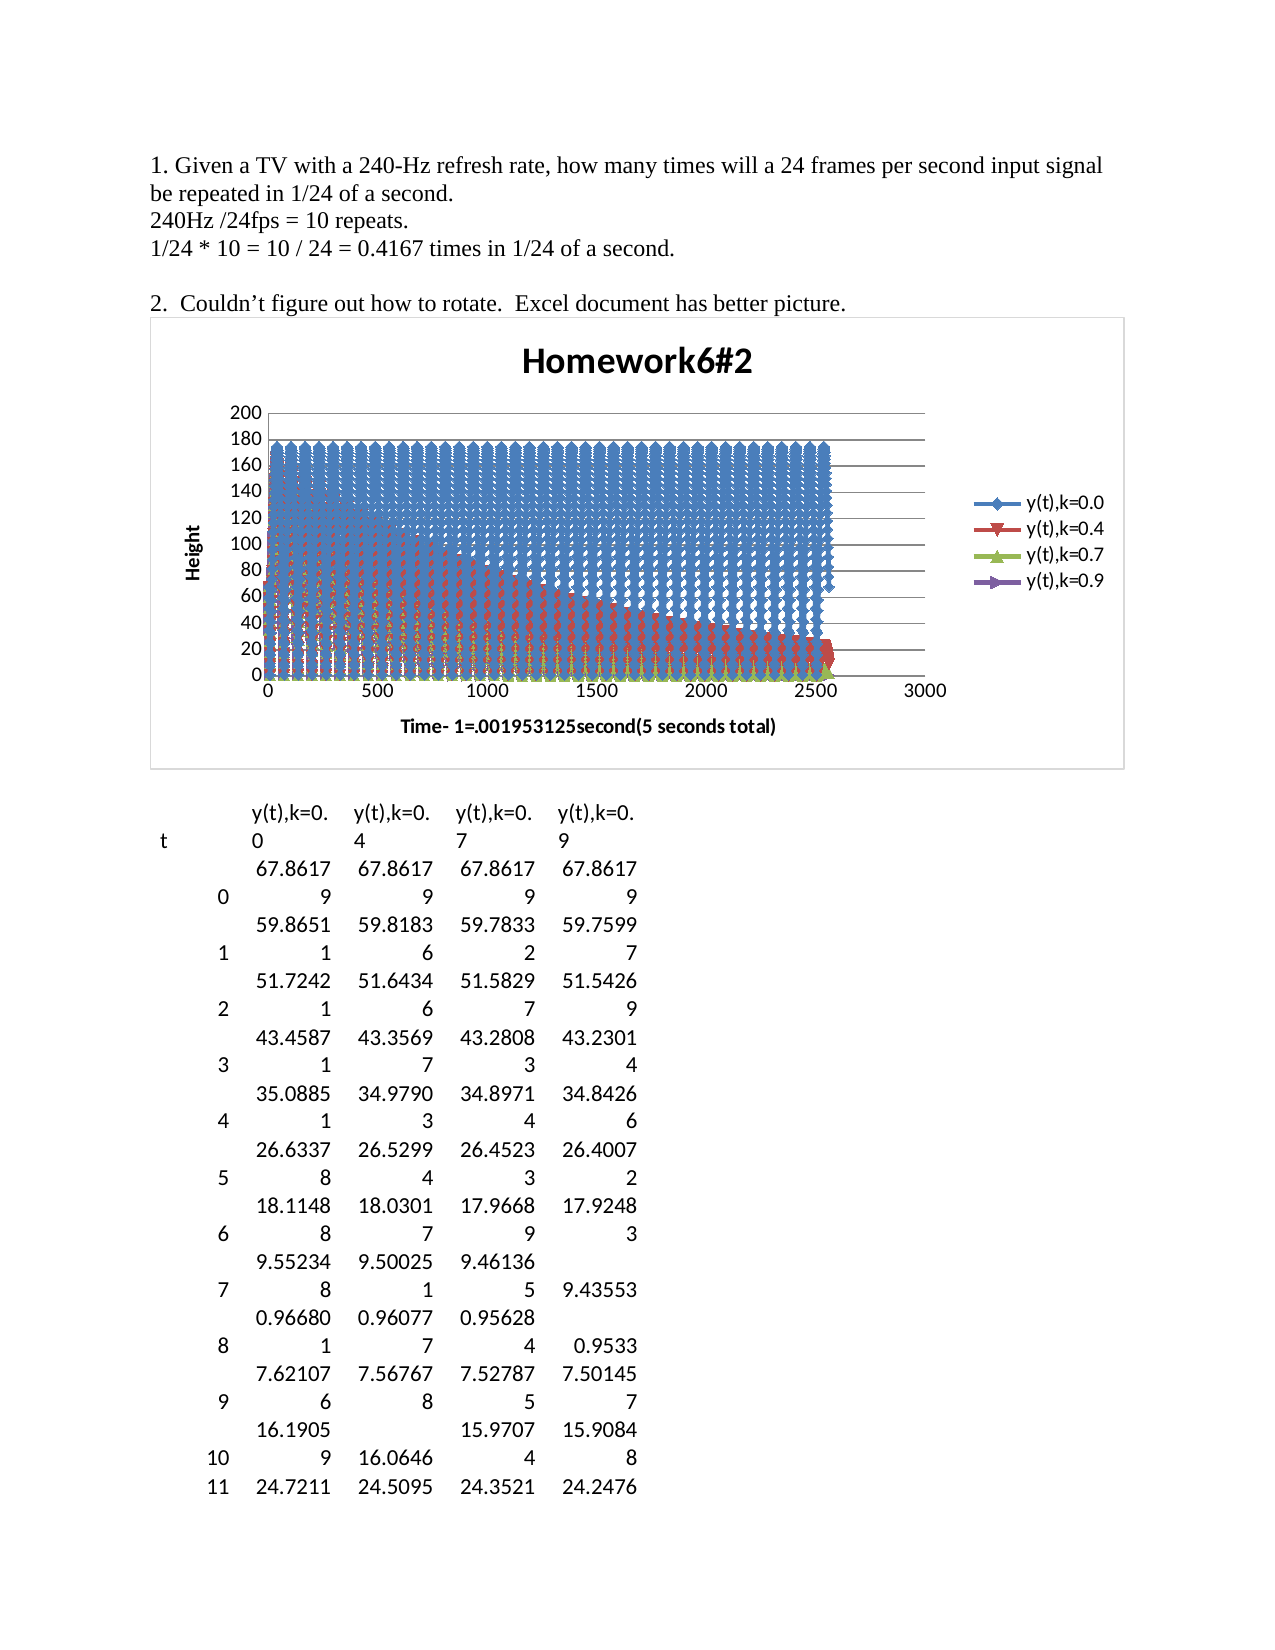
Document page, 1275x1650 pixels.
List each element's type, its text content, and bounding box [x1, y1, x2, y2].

table_cell 11 [149, 1471, 240, 1500]
table_cell 7.527875 [444, 1359, 546, 1415]
table_cell 24.50957 [342, 1471, 444, 1500]
table_cell 35.08851 [240, 1079, 342, 1135]
table_cell 7.621076 [240, 1359, 342, 1415]
table_cell 0.960777 [342, 1303, 444, 1359]
table_cell 9.552348 [240, 1247, 342, 1303]
table_cell 26.63378 [240, 1135, 342, 1191]
table_cell 9.43553 [546, 1247, 648, 1303]
text 2. Couldn’t figure out how to rotate. Excel document has better picture. [150, 289, 1125, 317]
table_cell 16.19059 [240, 1415, 342, 1471]
table_cell 1 [149, 911, 240, 967]
table_cell 0.9533 [546, 1303, 648, 1359]
table_cell 18.03017 [342, 1191, 444, 1247]
table_cell 67.86179 [546, 855, 648, 911]
table_cell 34.89714 [444, 1079, 546, 1135]
text 1. Given a TV with a 240-Hz refresh rate, how many times will a 24 frames per second input signal be repeated in 1/24 of a second. [150, 150, 1125, 206]
table_cell 34.97903 [342, 1079, 444, 1135]
table_cell 43.28083 [444, 1023, 546, 1079]
table_header y(t),k=0.7 [444, 799, 546, 854]
table_cell 7.501457 [546, 1359, 648, 1415]
table_cell 16.0646 [342, 1415, 444, 1471]
table_cell 0 [149, 855, 240, 911]
table_cell 2 [149, 967, 240, 1023]
table_cell 43.45871 [240, 1023, 342, 1079]
table_cell 7.567678 [342, 1359, 444, 1415]
table_cell 26.40072 [546, 1135, 648, 1191]
table_cell 51.54269 [546, 967, 648, 1023]
table_cell 7 [149, 1247, 240, 1303]
table_cell 24.7211 [240, 1471, 342, 1500]
table_cell 9.461365 [444, 1247, 546, 1303]
table_cell 4 [149, 1079, 240, 1135]
table_cell 51.72421 [240, 967, 342, 1023]
table_cell 17.96689 [444, 1191, 546, 1247]
table_cell 5 [149, 1135, 240, 1191]
table_cell 34.84266 [546, 1079, 648, 1135]
table_cell 24.24769 [546, 1471, 648, 1500]
table_cell 6 [149, 1191, 240, 1247]
table_cell 26.52994 [342, 1135, 444, 1191]
table_cell 51.58297 [444, 967, 546, 1023]
text 1/24 * 10 = 10 / 24 = 0.4167 times in 1/24 of a second. [150, 234, 1125, 262]
table_cell 59.78332 [444, 911, 546, 967]
table_cell 9.500251 [342, 1247, 444, 1303]
table_cell 67.86179 [240, 855, 342, 911]
table_cell 59.81836 [342, 911, 444, 967]
table_header y(t),k=0.4 [342, 799, 444, 854]
table_cell 15.90848 [546, 1415, 648, 1471]
table_cell 10 [149, 1415, 240, 1471]
table_cell 17.92483 [546, 1191, 648, 1247]
table_cell 43.23014 [546, 1023, 648, 1079]
table_cell 67.86179 [444, 855, 546, 911]
table_cell 8 [149, 1303, 240, 1359]
table_header t [149, 799, 240, 854]
table_cell 9 [149, 1359, 240, 1415]
table_cell 15.97074 [444, 1415, 546, 1471]
table_cell 43.35697 [342, 1023, 444, 1079]
table_cell 59.75997 [546, 911, 648, 967]
table_cell 51.64346 [342, 967, 444, 1023]
table_cell 0.966801 [240, 1303, 342, 1359]
table_cell 59.86511 [240, 911, 342, 967]
table_cell 67.86179 [342, 855, 444, 911]
table_cell 3 [149, 1023, 240, 1079]
table_cell 24.3521 [444, 1471, 546, 1500]
table_cell 0.956284 [444, 1303, 546, 1359]
table_cell 26.45233 [444, 1135, 546, 1191]
table_header y(t),k=0.0 [240, 799, 342, 854]
table_cell 18.11488 [240, 1191, 342, 1247]
table_header y(t),k=0.9 [546, 799, 648, 854]
text 240Hz /24fps = 10 repeats. [150, 206, 1125, 234]
